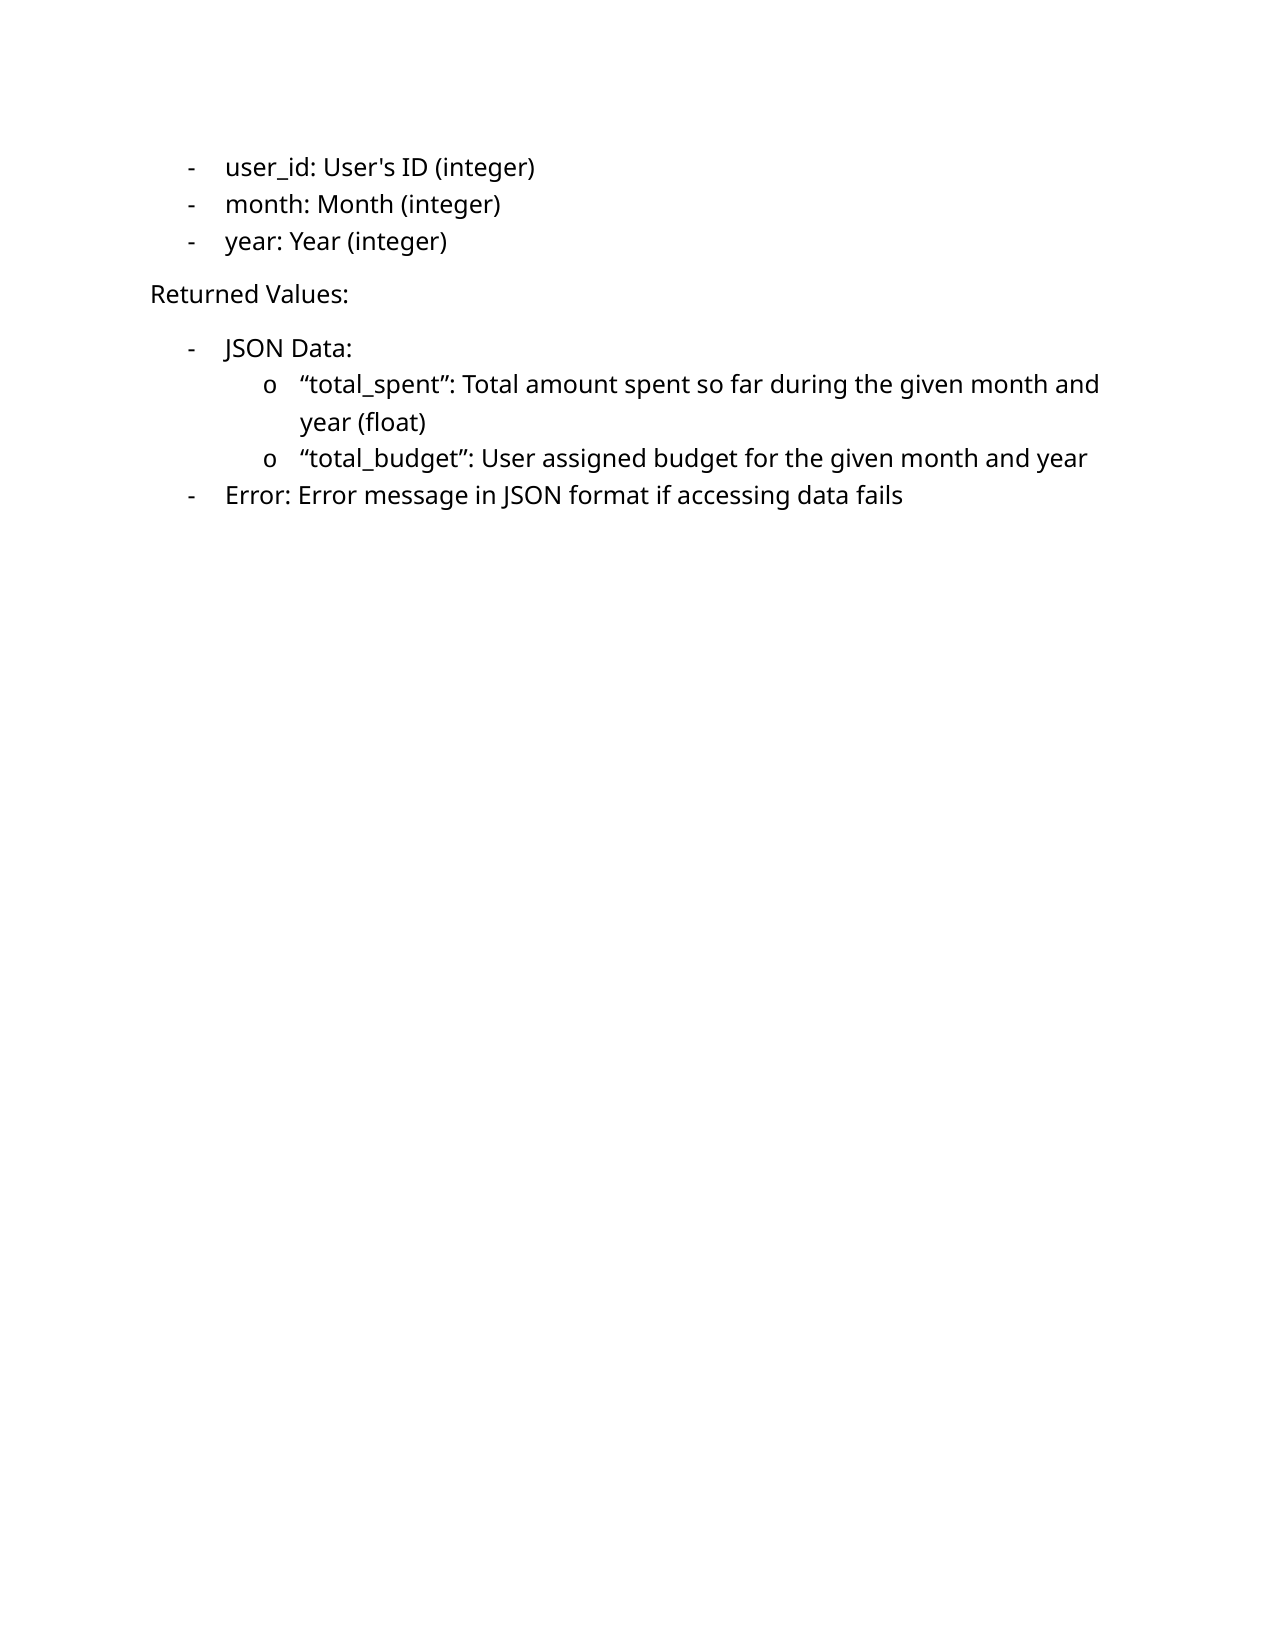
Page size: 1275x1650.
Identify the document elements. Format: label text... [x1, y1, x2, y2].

list month: Month (integer) [187, 187, 1125, 221]
list “total_spent”: Total amount spent so far during the given month and year (float) [262, 367, 1125, 438]
text Returned Values: [150, 277, 1125, 311]
list “total_budget”: User assigned budget for the given month and year [262, 441, 1125, 475]
list JSON Data: [187, 330, 1125, 364]
list user_id: User's ID (integer) [187, 150, 1125, 184]
list Error: Error message in JSON format if accessing data fails [187, 478, 1125, 512]
list year: Year (integer) [187, 223, 1125, 258]
